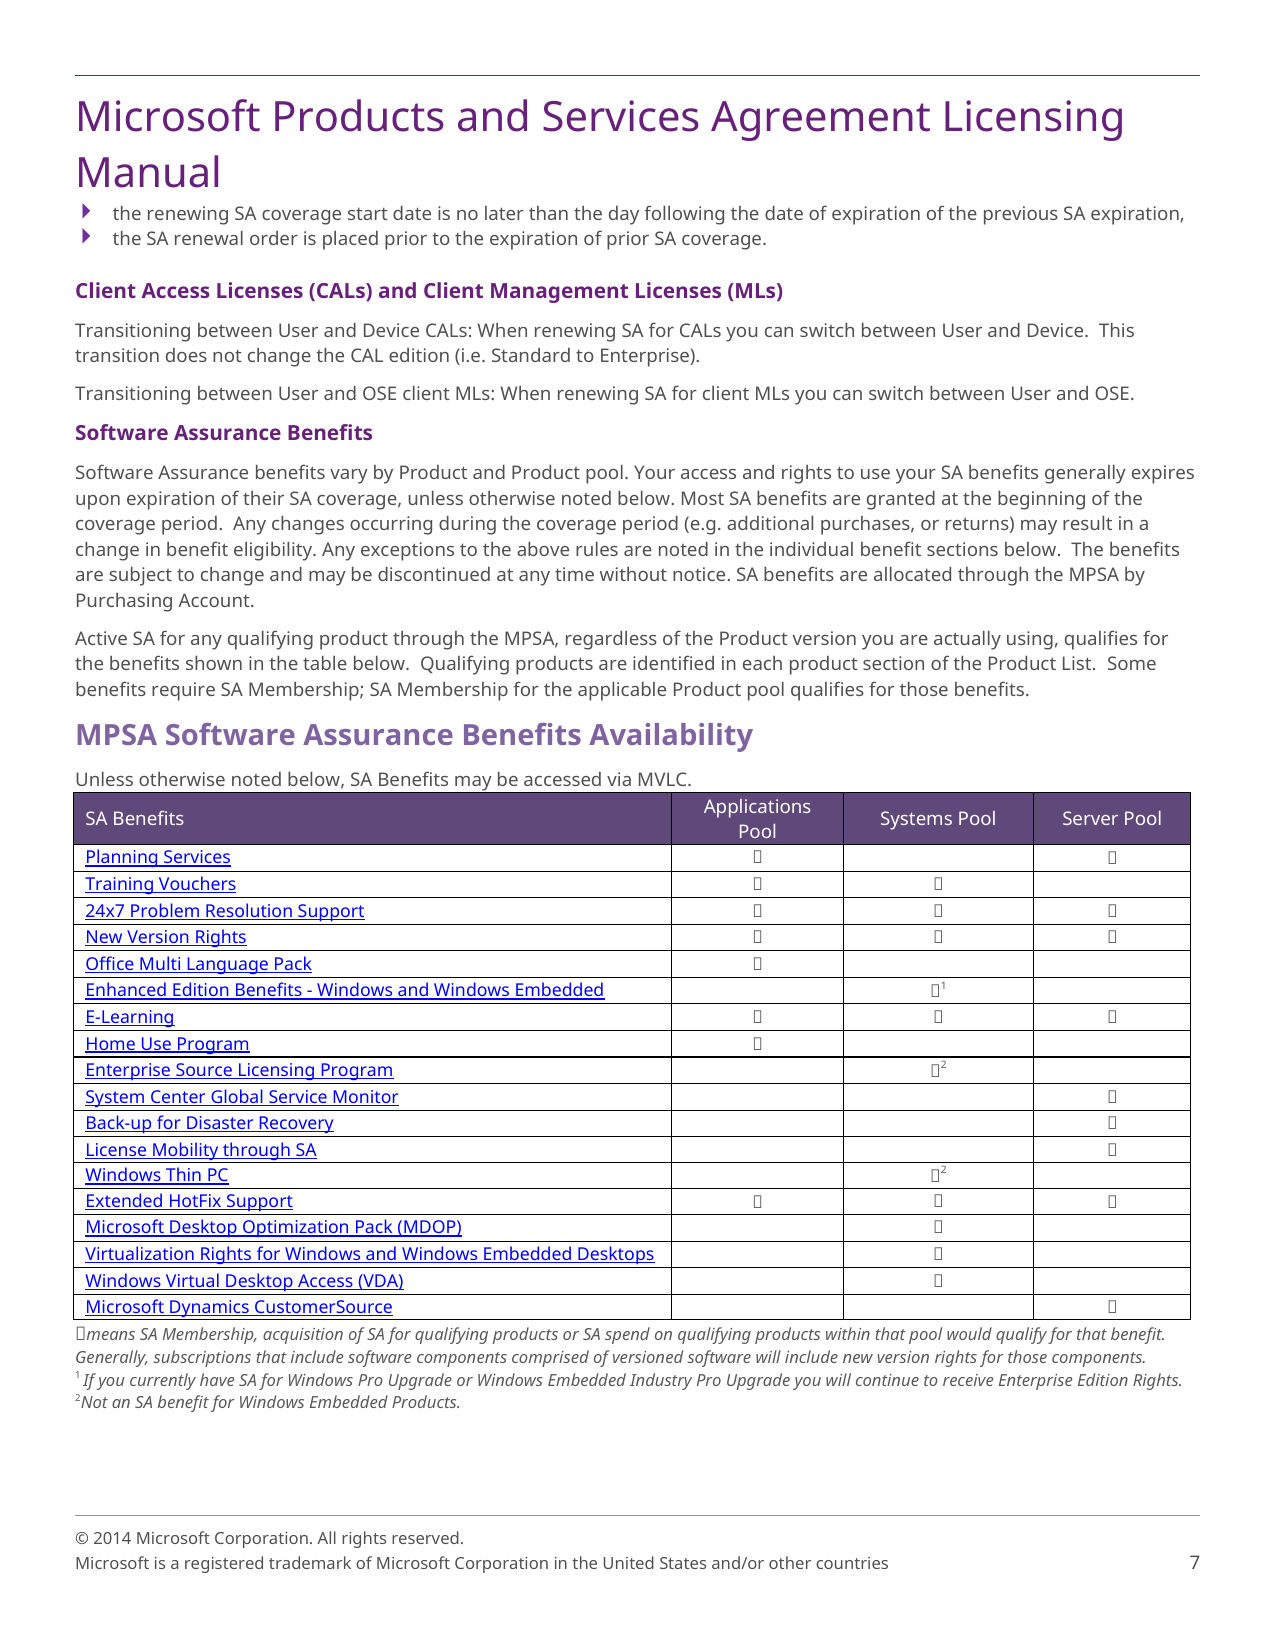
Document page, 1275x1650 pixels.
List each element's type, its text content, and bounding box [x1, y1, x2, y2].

table_cell  [844, 872, 1033, 897]
table_cell [672, 1163, 843, 1187]
table_cell [1034, 1031, 1190, 1056]
table_cell Windows Thin PC [74, 1163, 671, 1187]
table_cell  [1034, 845, 1190, 871]
table_cell Microsoft Desktop Optimization Pack (MDOP) [74, 1215, 671, 1241]
list Generally, subscriptions that include software components comprised of versioned software will include new version rights for those components. [75, 1345, 1200, 1368]
table_cell  [672, 1004, 843, 1030]
table_cell  [672, 951, 843, 977]
table_cell New Version Rights [74, 925, 671, 950]
table_cell [672, 1137, 843, 1162]
list 2Not an SA benefit for Windows Embedded Products. [75, 1391, 1200, 1413]
text Active SA for any qualifying product through the MPSA, regardless of the Product version you are actually using, qualifies for the benefits shown in the table below. Qualifying products are identified in each product section of the Product List. Some benefits require SA Membership; SA Membership for the applicable Product pool qualifies for those benefits. [75, 625, 1200, 702]
table_cell [844, 845, 1033, 871]
table_cell [672, 978, 843, 1003]
table_cell Extended HotFix Support [74, 1189, 671, 1214]
table_cell [1034, 1242, 1190, 1267]
text Transitioning between User and OSE client MLs: When renewing SA for client MLs you can switch between User and OSE. [75, 381, 1200, 406]
table_cell  [1034, 1295, 1190, 1319]
table_cell [1034, 1268, 1190, 1294]
table_cell  [672, 845, 843, 871]
table_cell E-Learning [74, 1004, 671, 1030]
table_cell  [1034, 1189, 1190, 1214]
table_header Systems Pool [844, 793, 1033, 844]
subtitle Software Assurance Benefits [75, 418, 1200, 447]
table_cell [844, 951, 1033, 977]
table_cell [672, 1268, 843, 1294]
table_cell [1034, 1163, 1190, 1187]
table_cell  [844, 925, 1033, 950]
list 1 If you currently have SA for Windows Pro Upgrade or Windows Embedded Industry Pro Upgrade you will continue to receive Enterprise Edition Rights. [75, 1368, 1200, 1391]
text Unless otherwise noted below, SA Benefits may be accessed via MVLC. [75, 766, 1200, 792]
table_cell Virtualization Rights for Windows and Windows Embedded Desktops [74, 1242, 671, 1267]
table_cell  [844, 898, 1033, 924]
table_cell  [1034, 1111, 1190, 1136]
table_cell  [1034, 925, 1190, 950]
table_cell  [672, 1189, 843, 1214]
table_cell  [1034, 1004, 1190, 1030]
table_cell  [672, 898, 843, 924]
table_cell [672, 1215, 843, 1241]
table_cell Office Multi Language Pack [74, 951, 671, 977]
table_cell [1034, 872, 1190, 897]
table_cell [672, 1058, 843, 1083]
table_cell [672, 1084, 843, 1109]
table_cell [672, 1242, 843, 1267]
table_cell Back-up for Disaster Recovery [74, 1111, 671, 1136]
table_cell  [844, 1242, 1033, 1267]
table_cell Microsoft Dynamics CustomerSource [74, 1295, 671, 1319]
table_cell [1034, 978, 1190, 1003]
table_cell [844, 1084, 1033, 1109]
text Transitioning between User and Device CALs: When renewing SA for CALs you can switch between User and Device. This transition does not change the CAL edition (i.e. Standard to Enterprise). [75, 317, 1200, 368]
table_cell Planning Services [74, 845, 671, 871]
table_cell [672, 1111, 843, 1136]
table_cell  [672, 1031, 843, 1056]
table_cell  [672, 872, 843, 897]
table_cell [844, 1137, 1033, 1162]
table_cell [1034, 951, 1190, 977]
list means SA Membership, acquisition of SA for qualifying products or SA spend on qualifying products within that pool would qualify for that benefit. [75, 1320, 1200, 1345]
table_cell [1034, 1058, 1190, 1083]
table_cell Enterprise Source Licensing Program [74, 1058, 671, 1083]
table_cell  [844, 1215, 1033, 1241]
table_cell [844, 1031, 1033, 1056]
table_header Applications Pool [672, 793, 843, 844]
table_cell [844, 1111, 1033, 1136]
table_cell 2 [844, 1163, 1033, 1187]
table_cell [672, 1295, 843, 1319]
table_cell  [1034, 898, 1190, 924]
table_cell  [1034, 1084, 1190, 1109]
table_cell Home Use Program [74, 1031, 671, 1056]
table_header Server Pool [1034, 793, 1190, 844]
table_cell 1 [844, 978, 1033, 1003]
table_cell  [844, 1189, 1033, 1214]
table_cell [844, 1295, 1033, 1319]
table_cell Windows Virtual Desktop Access (VDA) [74, 1268, 671, 1294]
text Software Assurance benefits vary by Product and Product pool. Your access and rights to use your SA benefits generally expires upon expiration of their SA coverage, unless otherwise noted below. Most SA benefits are granted at the beginning of the coverage period. Any changes occurring during the coverage period (e.g. additional purchases, or returns) may result in a change in benefit eligibility. Any exceptions to the above rules are noted in the individual benefit sections below. The benefits are subject to change and may be discontinued at any time without notice. SA benefits are allocated through the MPSA by Purchasing Account. [75, 459, 1200, 613]
table_cell  [844, 1004, 1033, 1030]
table_cell [1034, 1215, 1190, 1241]
table_cell Training Vouchers [74, 872, 671, 897]
subtitle Client Access Licenses (CALs) and Client Management Licenses (MLs) [75, 276, 1200, 304]
text MPSA Software Assurance Benefits Availability [75, 714, 1200, 754]
table_cell  [1034, 1137, 1190, 1162]
table_header SA Benefits [74, 793, 671, 844]
table_cell 2 [844, 1058, 1033, 1083]
list the SA renewal order is placed prior to the expiration of prior SA coverage. [75, 226, 1200, 251]
table_cell License Mobility through SA [74, 1137, 671, 1162]
table_cell 24x7 Problem Resolution Support [74, 898, 671, 924]
table_cell  [672, 925, 843, 950]
table_cell  [844, 1268, 1033, 1294]
table_cell System Center Global Service Monitor [74, 1084, 671, 1109]
table_cell Enhanced Edition Benefits - Windows and Windows Embedded [74, 978, 671, 1003]
list the renewing SA coverage start date is no later than the day following the date of expiration of the previous SA expiration, [75, 200, 1200, 226]
